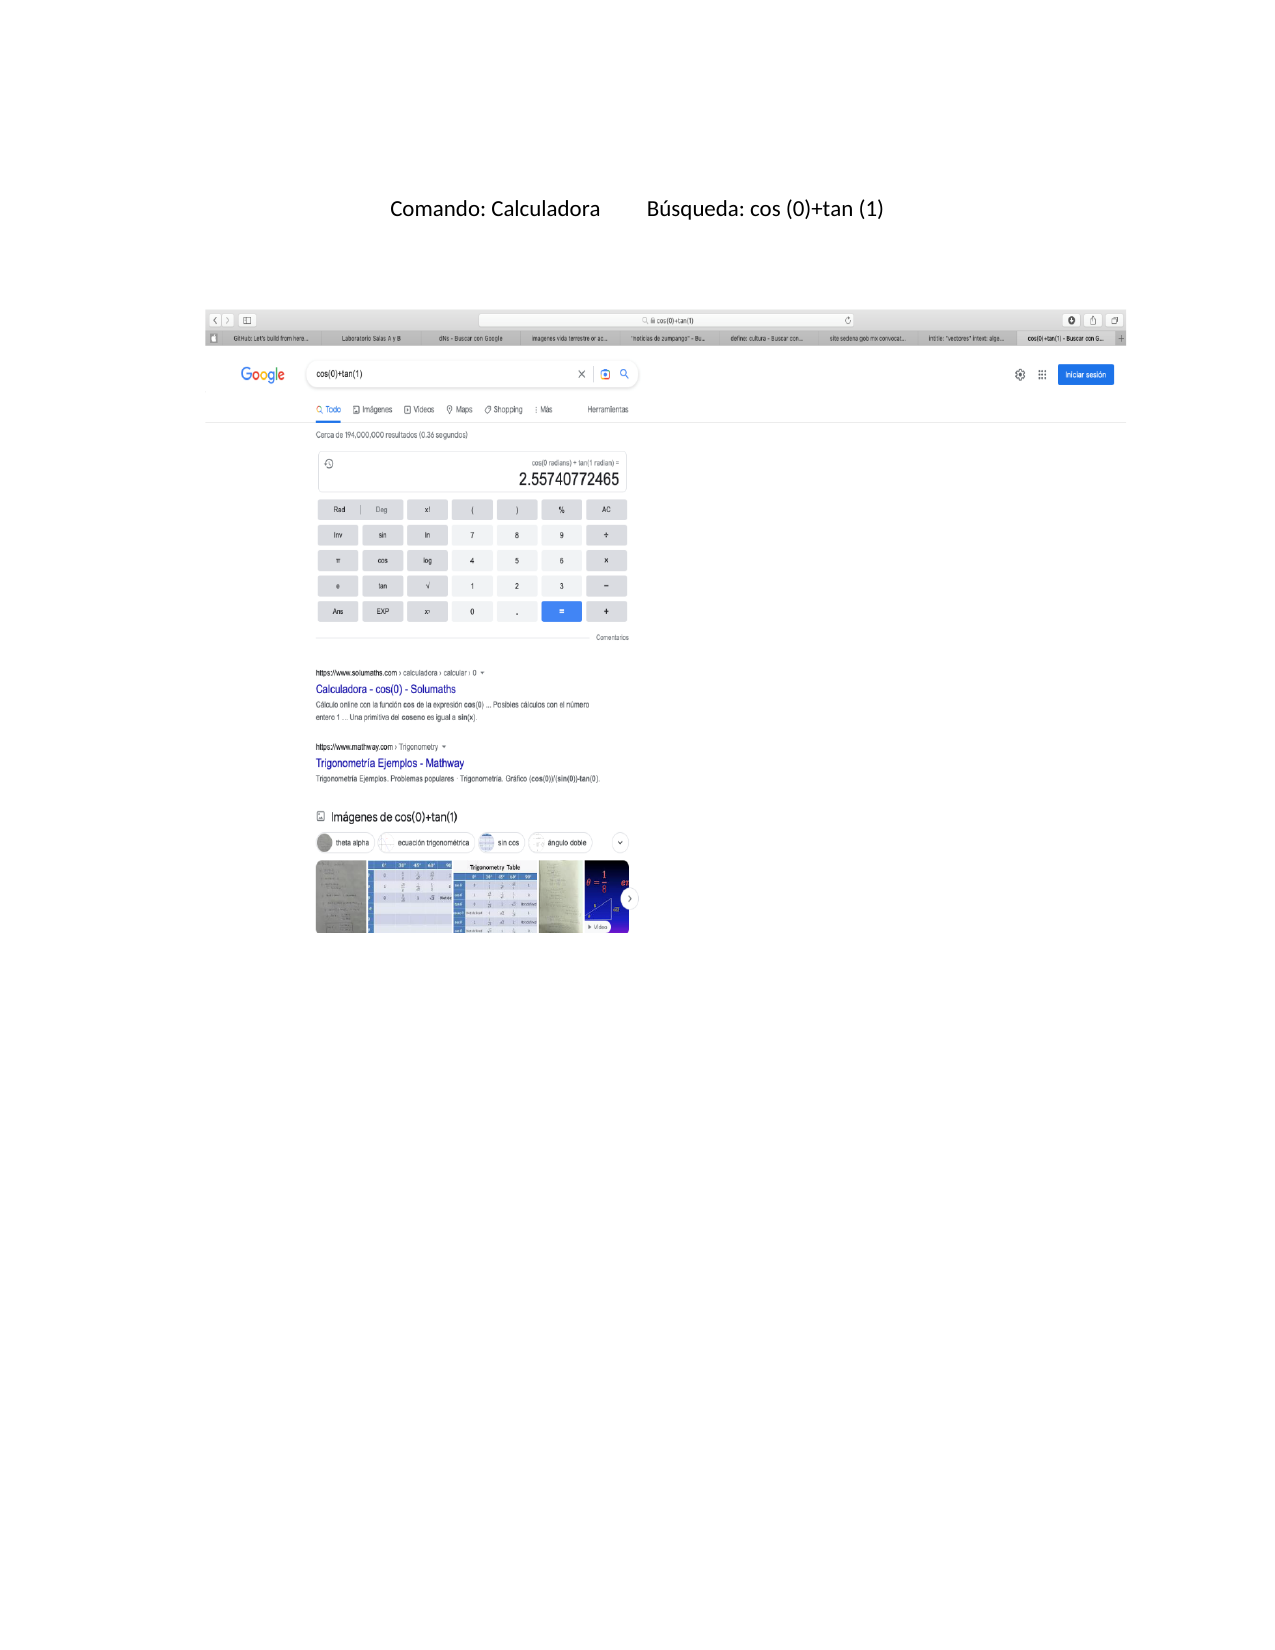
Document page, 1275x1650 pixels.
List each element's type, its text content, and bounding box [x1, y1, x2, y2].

picture [205, 309, 1127, 933]
text Comando: Calculadora Búsqueda: cos (0)+tan (1) [177, 194, 1098, 222]
